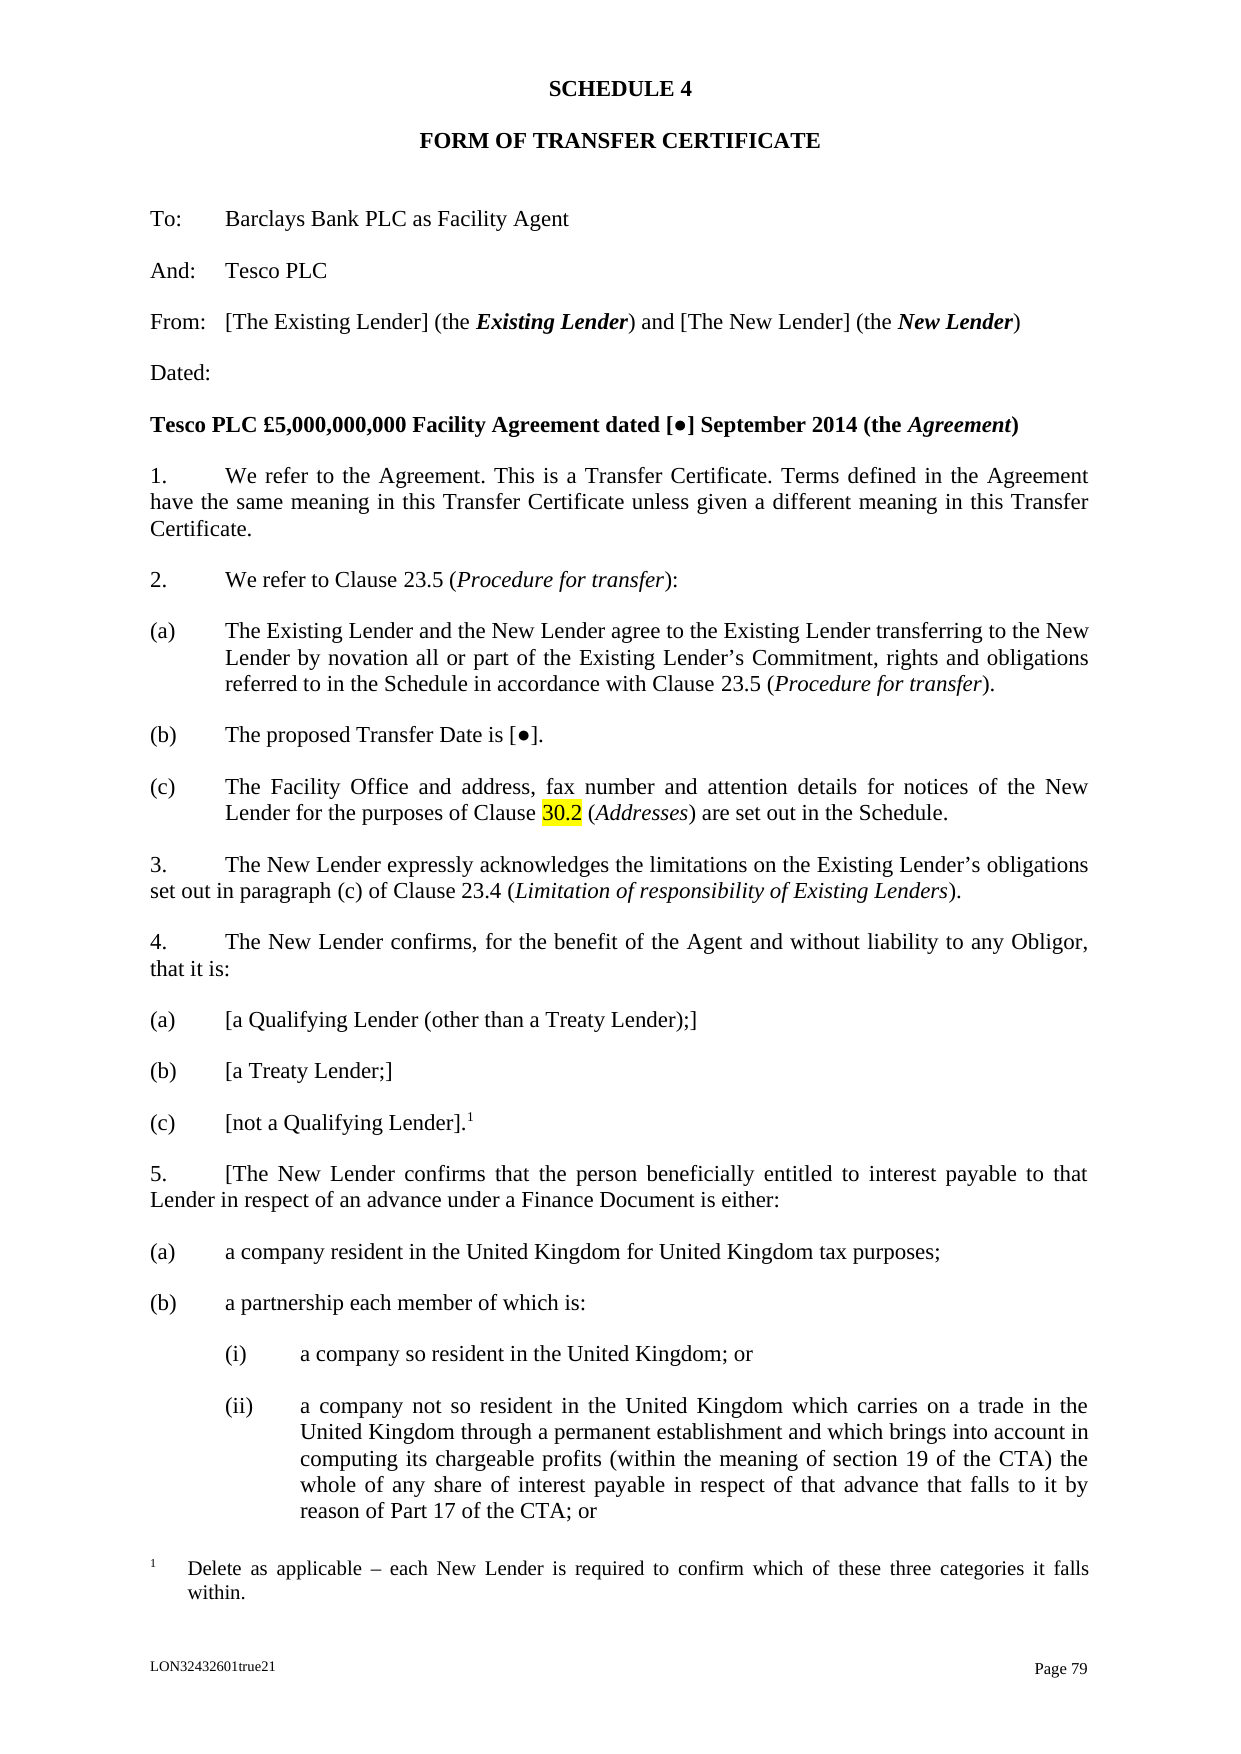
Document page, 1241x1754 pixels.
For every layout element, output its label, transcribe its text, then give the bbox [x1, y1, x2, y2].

text a company not so resident in the United Kingdom which carries on a trade in the United Kingdom through a permanent establishment and which brings into account in computing its chargeable profits (within the meaning of section 19 of the CTA) the whole of any share of interest payable in respect of that advance that falls to it by reason of Part 17 of the CTA; or [225, 1392, 1090, 1524]
text [The New Lender confirms that the person beneficially entitled to interest payable to that Lender in respect of an advance under a Finance Document is either: [150, 1160, 1090, 1213]
text a company so resident in the United Kingdom; or [225, 1341, 1090, 1367]
text a partnership each member of which is: [150, 1289, 1090, 1316]
text We refer to the Agreement. This is a Transfer Certificate. Terms defined in the Agreement have the same meaning in this Transfer Certificate unless given a different meaning in this Transfer Certificate. [150, 462, 1090, 541]
text To: Barclays Bank PLC as Facility Agent [150, 205, 1090, 232]
text [not a Qualifying Lender]. [150, 1109, 1090, 1135]
text [a Treaty Lender;] [150, 1057, 1090, 1084]
text [a Qualifying Lender (other than a Treaty Lender);] [150, 1006, 1090, 1032]
subtitle Tesco PLC £5,000,000,000 Facility Agreement dated [●] September 2014 (the Agreement) [150, 411, 1090, 437]
text Form of Transfer Certificate [150, 75, 1090, 154]
text a company resident in the United Kingdom for United Kingdom tax purposes; [150, 1238, 1090, 1264]
text The New Lender expressly acknowledges the limitations on the Existing Lender’s obligations set out in paragraph (c) of Clause 23.4 (Limitation of responsibility of Existing Lenders). [150, 851, 1090, 903]
text From: [The Existing Lender] (the Existing Lender) and [The New Lender] (the New Lender) [150, 308, 1090, 334]
text And: Tesco PLC [150, 257, 1090, 283]
text The New Lender confirms, for the benefit of the Agent and without liability to any Obligor, that it is: [150, 928, 1090, 981]
text The Facility Office and address, fax number and attention details for notices of the New Lender for the purposes of Clause 30.2 (Addresses) are set out in the Schedule. [150, 773, 1090, 826]
text Dated: [150, 359, 1090, 386]
text The Existing Lender and the New Lender agree to the Existing Lender transferring to the New Lender by novation all or part of the Existing Lender’s Commitment, rights and obligations referred to in the Schedule in accordance with Clause 23.5 (Procedure for transfer). [150, 617, 1090, 697]
text The proposed Transfer Date is [●]. [150, 722, 1090, 748]
text We refer to Clause 23.5 (Procedure for transfer): [150, 566, 1090, 592]
